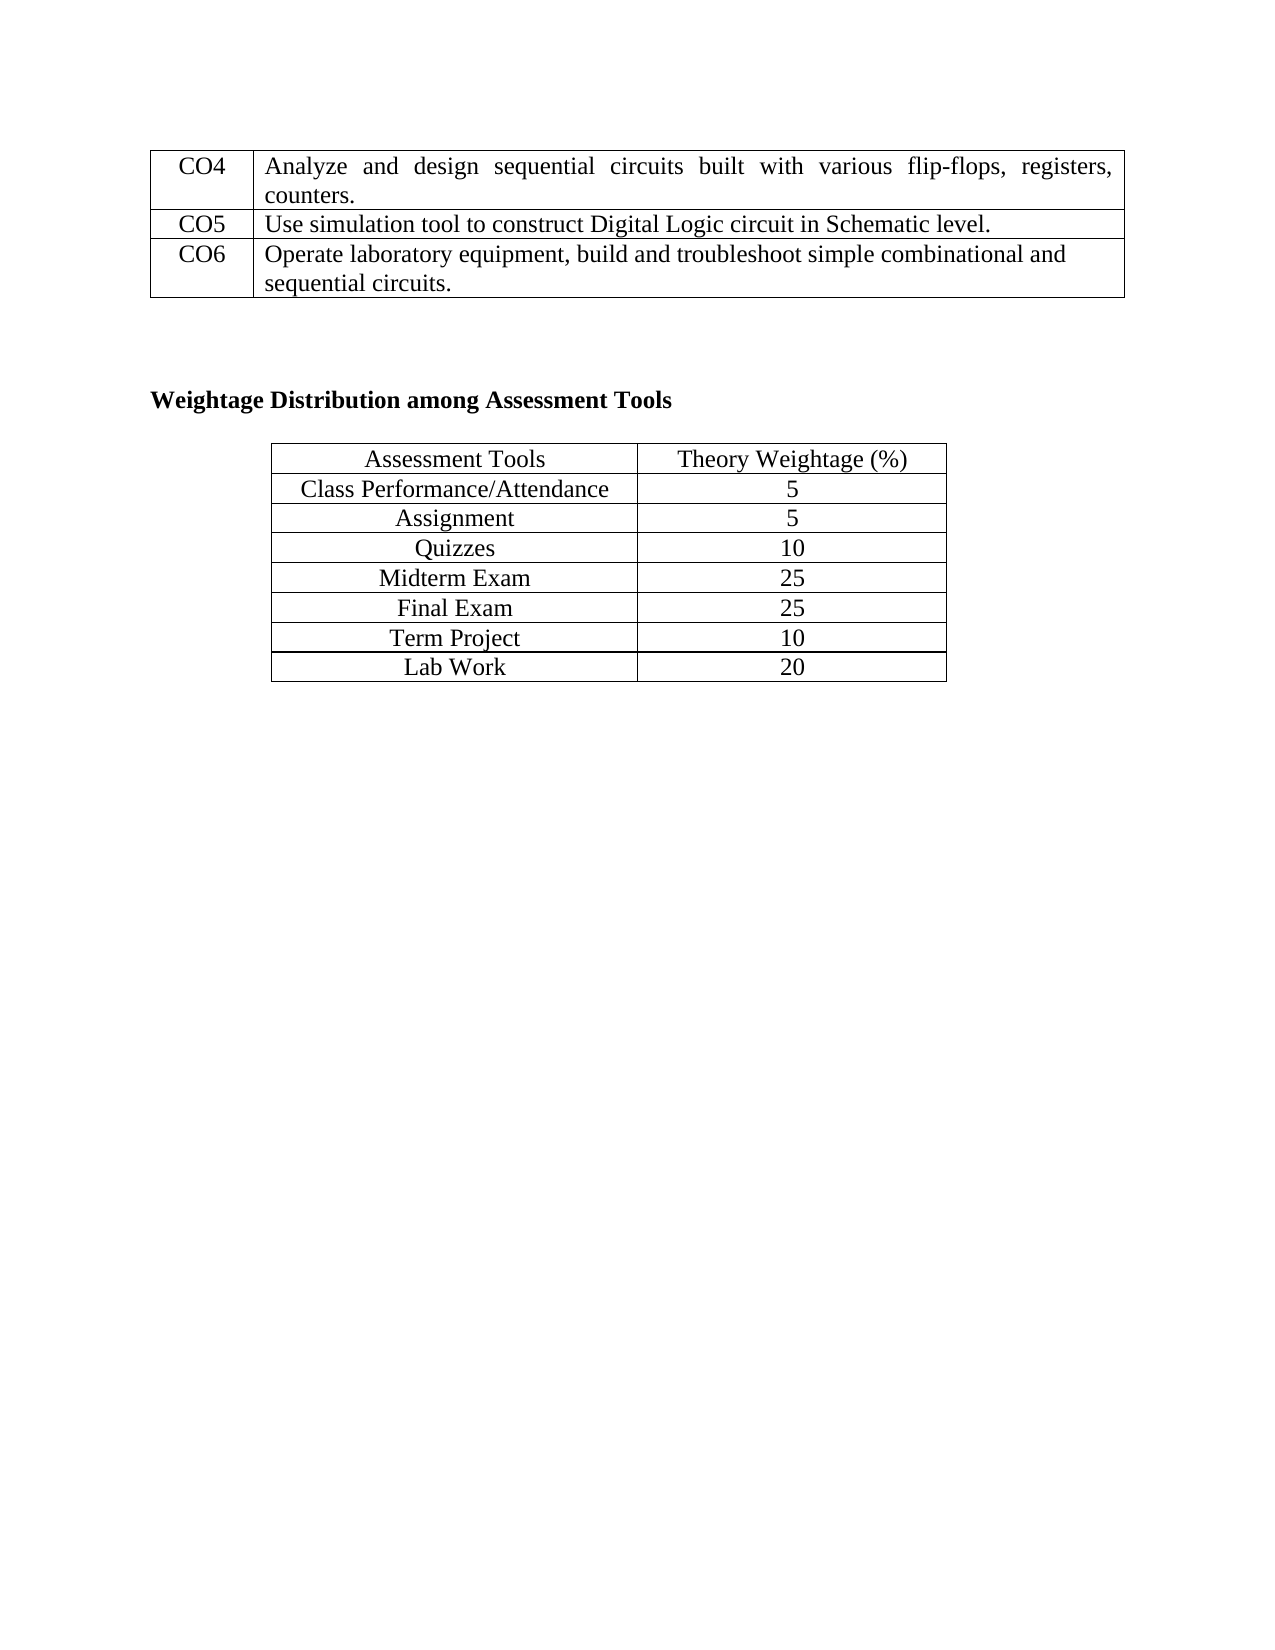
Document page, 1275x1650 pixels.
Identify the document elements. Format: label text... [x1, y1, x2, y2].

table_cell 5 [638, 504, 946, 532]
text Weightage Distribution among Assessment Tools [150, 385, 1125, 414]
table_header Assessment Tools [272, 444, 637, 473]
table_cell Final Exam [272, 593, 637, 622]
table_header Theory Weightage (%) [638, 444, 946, 473]
table_cell CO4 [151, 151, 253, 208]
table_cell Quizzes [272, 533, 637, 562]
table_cell Lab Work [272, 653, 637, 681]
table_cell 10 [638, 623, 946, 651]
table_cell 25 [638, 593, 946, 622]
table_cell Use simulation tool to construct Digital Logic circuit in Schematic level. [254, 210, 1124, 238]
table_cell CO6 [151, 239, 253, 297]
table_cell 20 [638, 653, 946, 681]
table_cell 5 [638, 474, 946, 502]
table_cell 25 [638, 563, 946, 592]
table_cell Midterm Exam [272, 563, 637, 592]
table_cell Operate laboratory equipment, build and troubleshoot simple combinational and sequential circuits. [254, 239, 1124, 297]
table_cell CO5 [151, 210, 253, 238]
table_cell Class Performance/Attendance [272, 474, 637, 502]
table_cell Term Project [272, 623, 637, 651]
table_cell 10 [638, 533, 946, 562]
table_cell Analyze and design sequential circuits built with various flip-flops, registers, counters. [254, 151, 1124, 208]
table_cell Assignment [272, 504, 637, 532]
